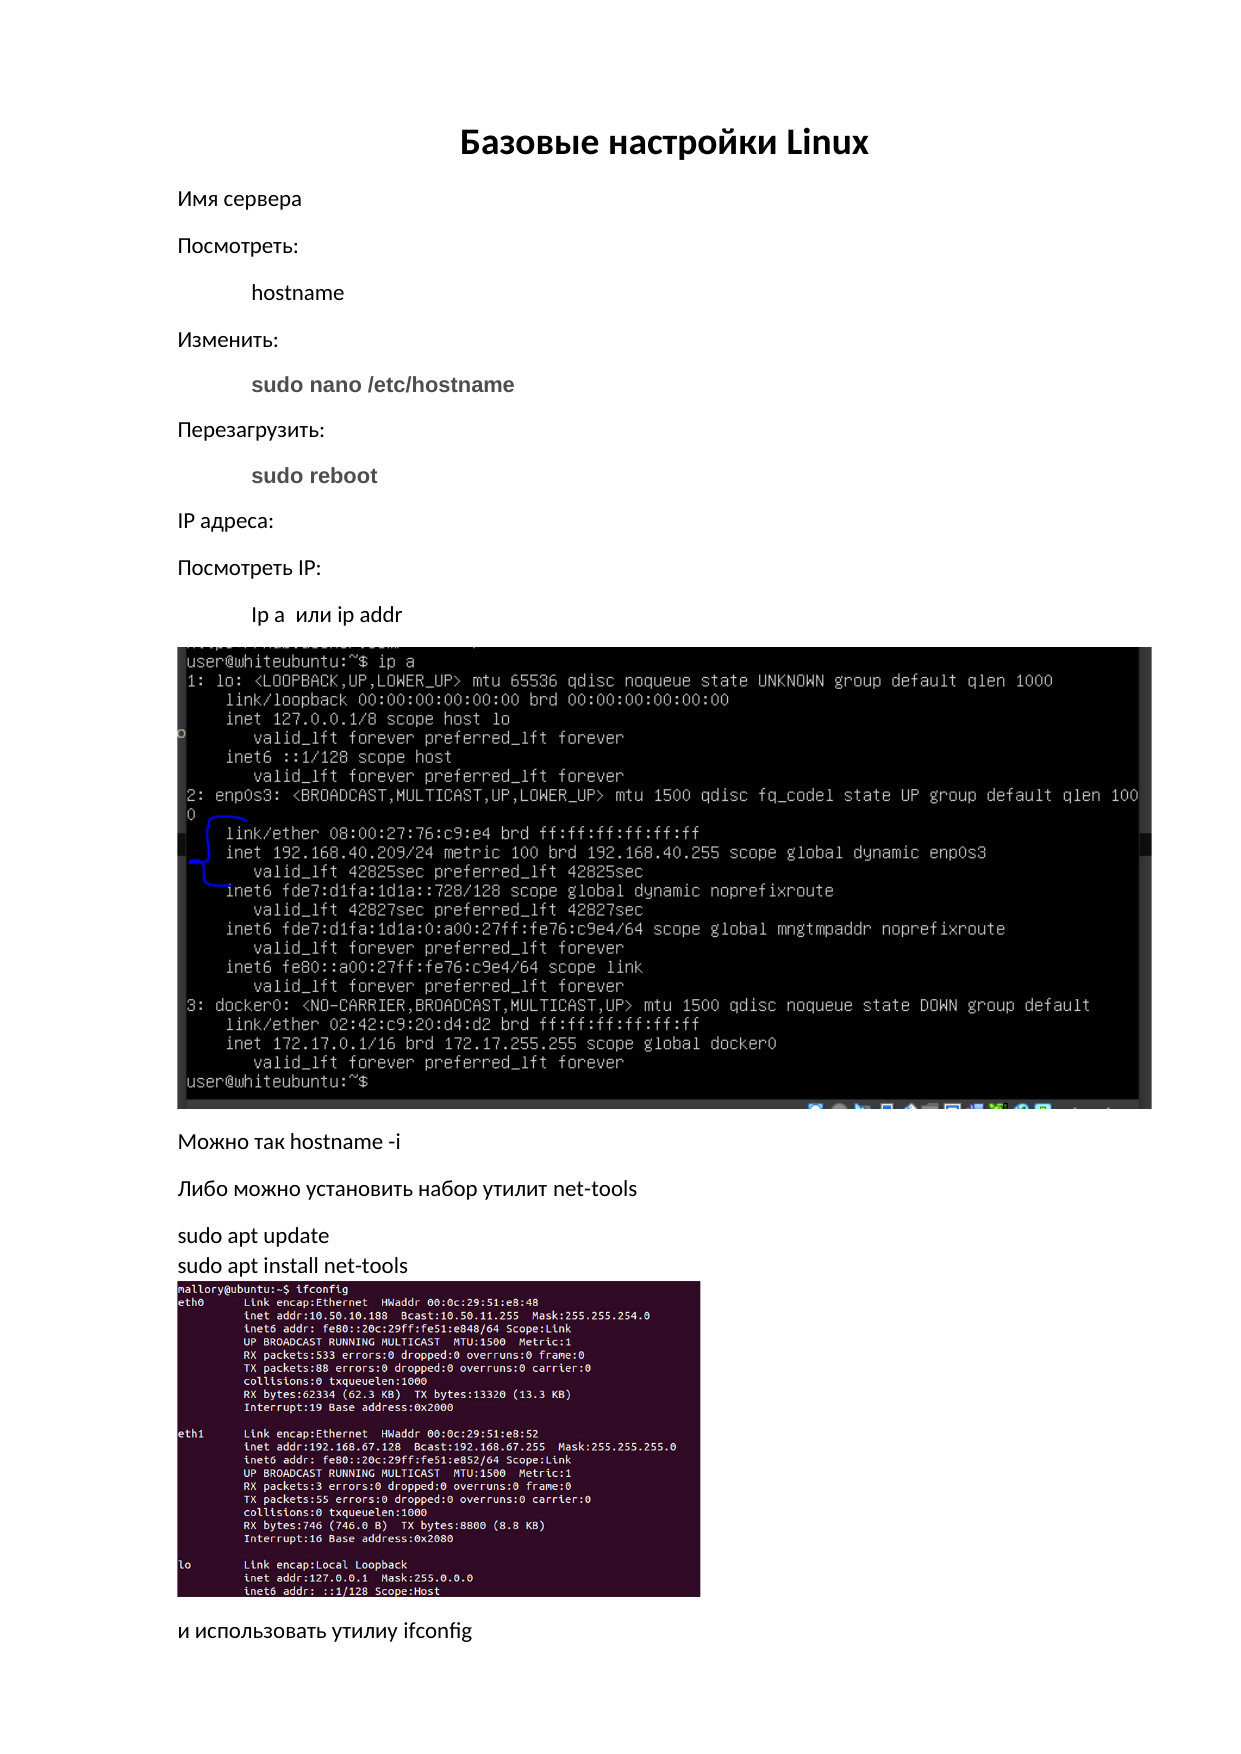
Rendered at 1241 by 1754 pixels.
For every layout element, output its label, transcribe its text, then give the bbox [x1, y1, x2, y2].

text IP адреса: [177, 506, 1152, 534]
text Имя сервера [177, 184, 1152, 212]
text Посмотреть IP: [177, 553, 1152, 581]
text sudo nano /etc/hostname [177, 372, 1152, 397]
picture [177, 1281, 701, 1597]
text и использовать утилиу ifconfig [177, 1616, 1152, 1644]
text sudo reboot [177, 462, 1152, 488]
text hostname [177, 278, 1152, 306]
text Можно так hostname -i [177, 1127, 1152, 1156]
text Перезагрузить: [177, 416, 1152, 444]
text Ip a или ip addr [177, 600, 1152, 628]
picture [177, 647, 1152, 1109]
text Базовые настройки Linux [177, 118, 1152, 164]
text Посмотреть: [177, 231, 1152, 259]
text Изменить: [177, 325, 1152, 353]
text Либо можно установить набор утилит net-tools [177, 1174, 1152, 1202]
